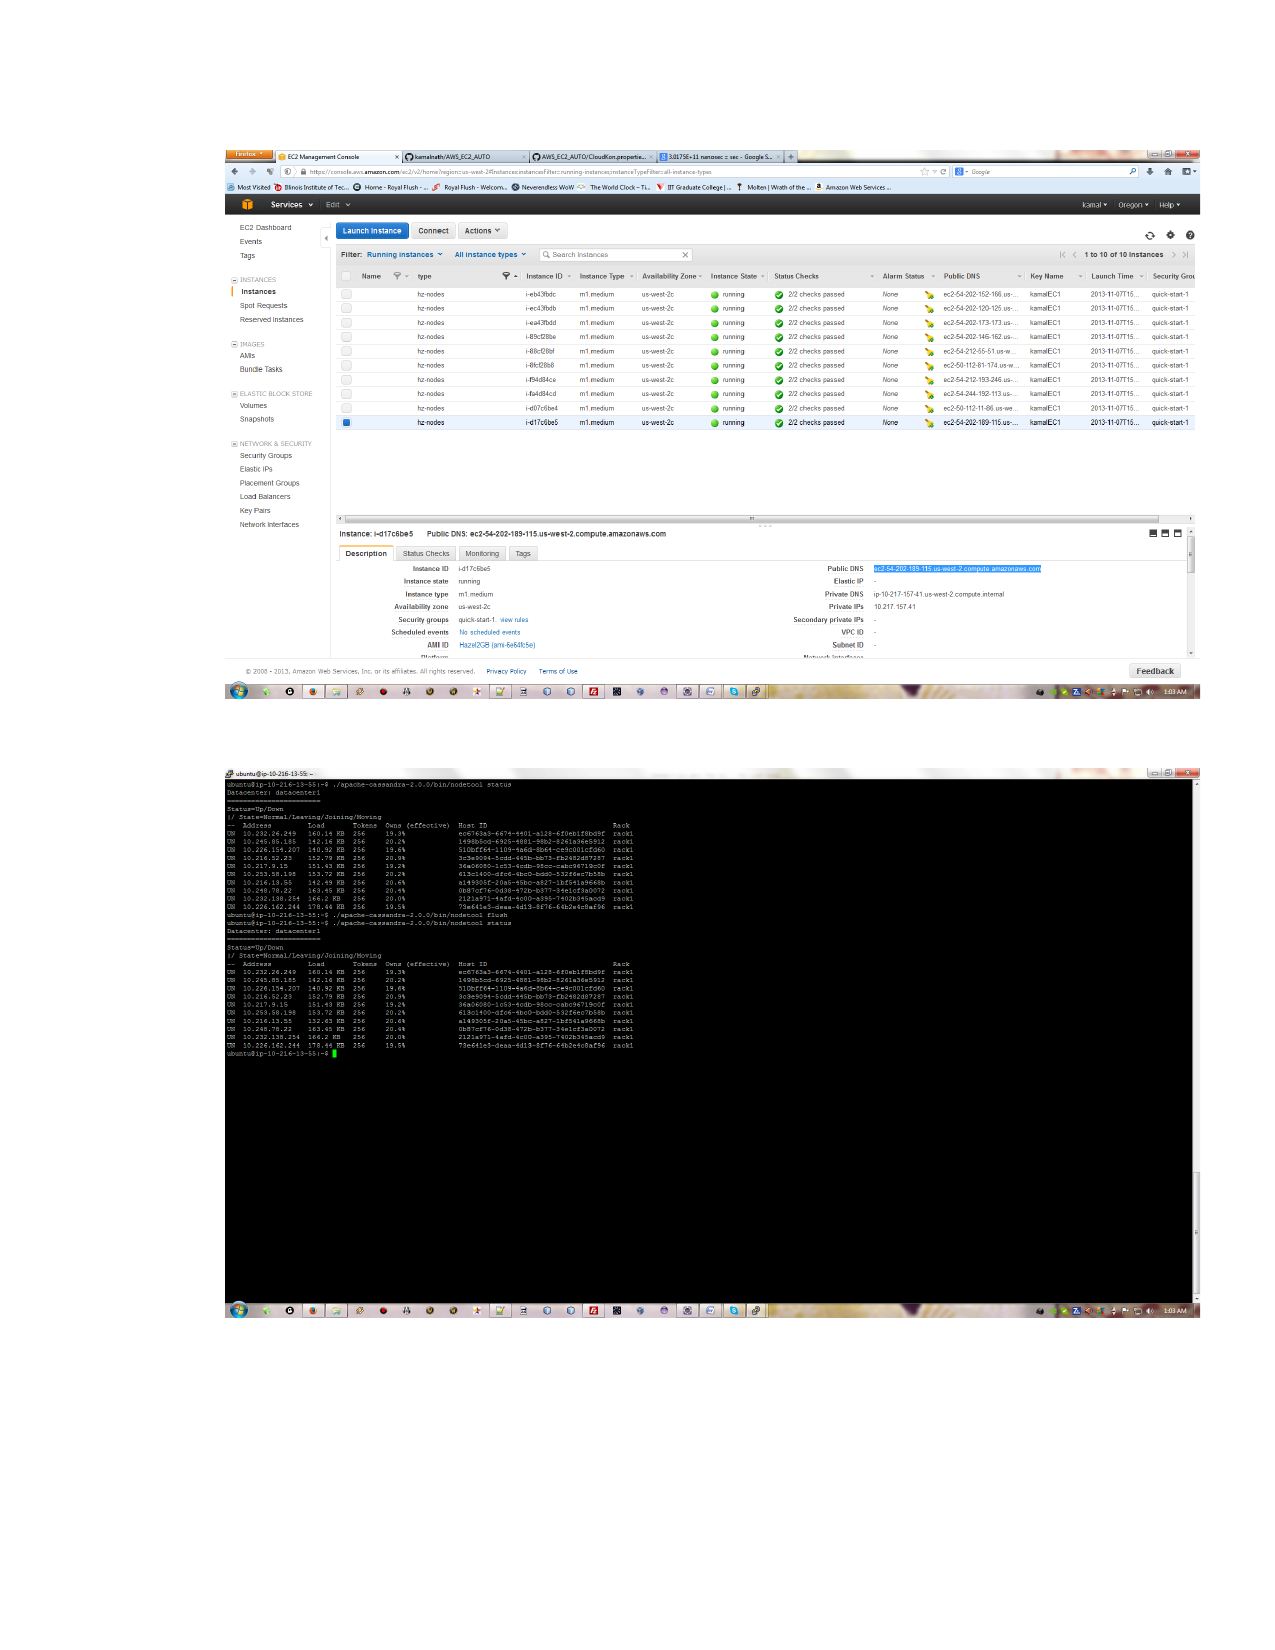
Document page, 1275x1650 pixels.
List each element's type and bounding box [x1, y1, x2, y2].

picture [225, 150, 1200, 699]
picture [225, 768, 1200, 1318]
